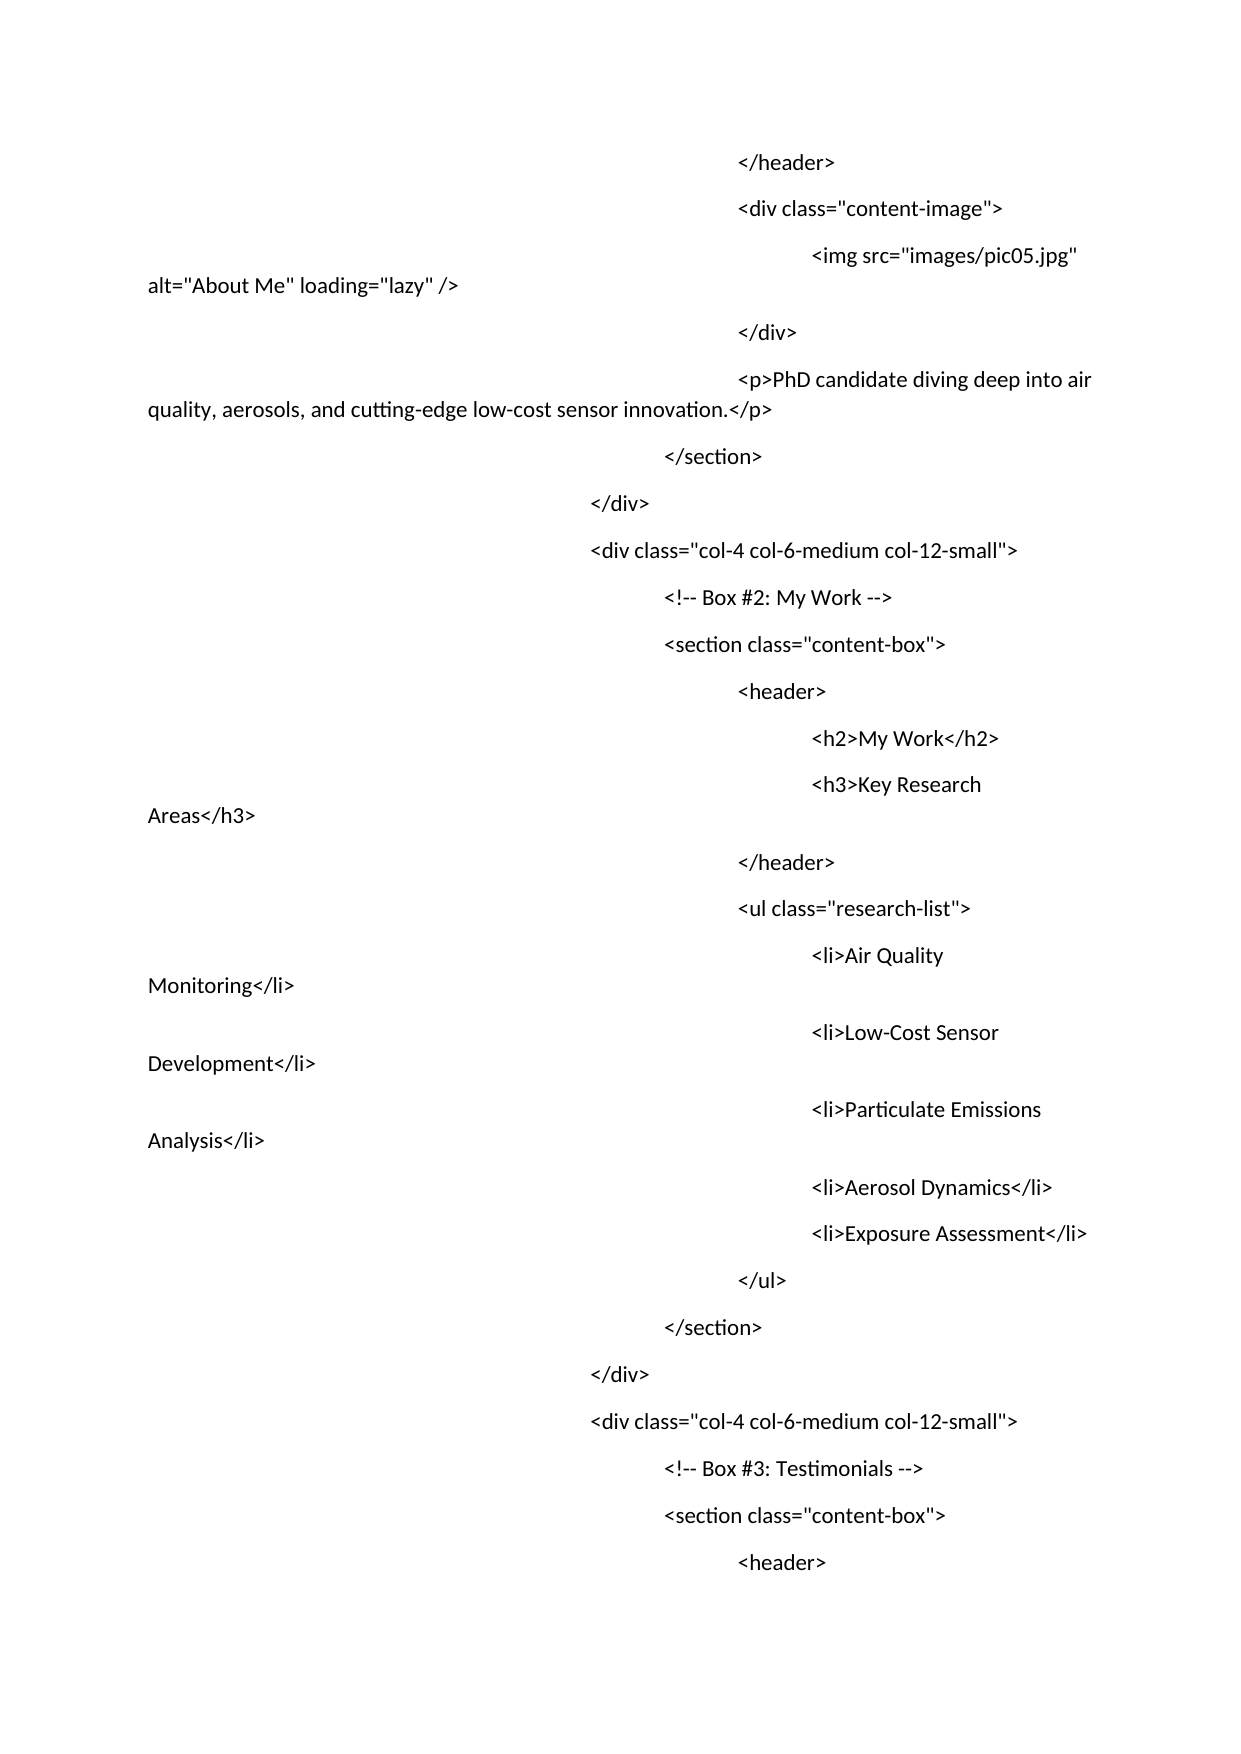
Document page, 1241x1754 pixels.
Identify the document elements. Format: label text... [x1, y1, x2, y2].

text <header> [148, 1548, 1093, 1576]
text <li>Exposure Assessment</li> [148, 1219, 1093, 1247]
text </header> [148, 848, 1093, 876]
text <img src="images/pic05.jpg" alt="About Me" loading="lazy" /> [148, 241, 1093, 299]
text </header> [148, 148, 1093, 176]
text <div class="col-4 col-6-medium col-12-small"> [148, 1407, 1093, 1435]
text </section> [148, 442, 1093, 470]
text <li>Particulate Emissions Analysis</li> [148, 1096, 1093, 1154]
text </ul> [148, 1266, 1093, 1294]
text <ul class="research-list"> [148, 894, 1093, 922]
text <section class="content-box"> [148, 1501, 1093, 1529]
text <header> [148, 677, 1093, 705]
text <div class="content-image"> [148, 194, 1093, 222]
text </div> [148, 1360, 1093, 1388]
text <section class="content-box"> [148, 630, 1093, 658]
text <!-- Box #3: Testimonials --> [148, 1454, 1093, 1482]
text <!-- Box #2: My Work --> [148, 583, 1093, 611]
text <h3>Key Research Areas</h3> [148, 771, 1093, 829]
text <h2>My Work</h2> [148, 724, 1093, 752]
text </div> [148, 489, 1093, 517]
text <li>Aerosol Dynamics</li> [148, 1173, 1093, 1201]
text <div class="col-4 col-6-medium col-12-small"> [148, 536, 1093, 564]
text <li>Air Quality Monitoring</li> [148, 941, 1093, 999]
text </section> [148, 1313, 1093, 1341]
text <li>Low-Cost Sensor Development</li> [148, 1018, 1093, 1077]
text <p>PhD candidate diving deep into air quality, aerosols, and cutting-edge low-cost sensor innovation.</p> [148, 365, 1093, 423]
text </div> [148, 318, 1093, 346]
